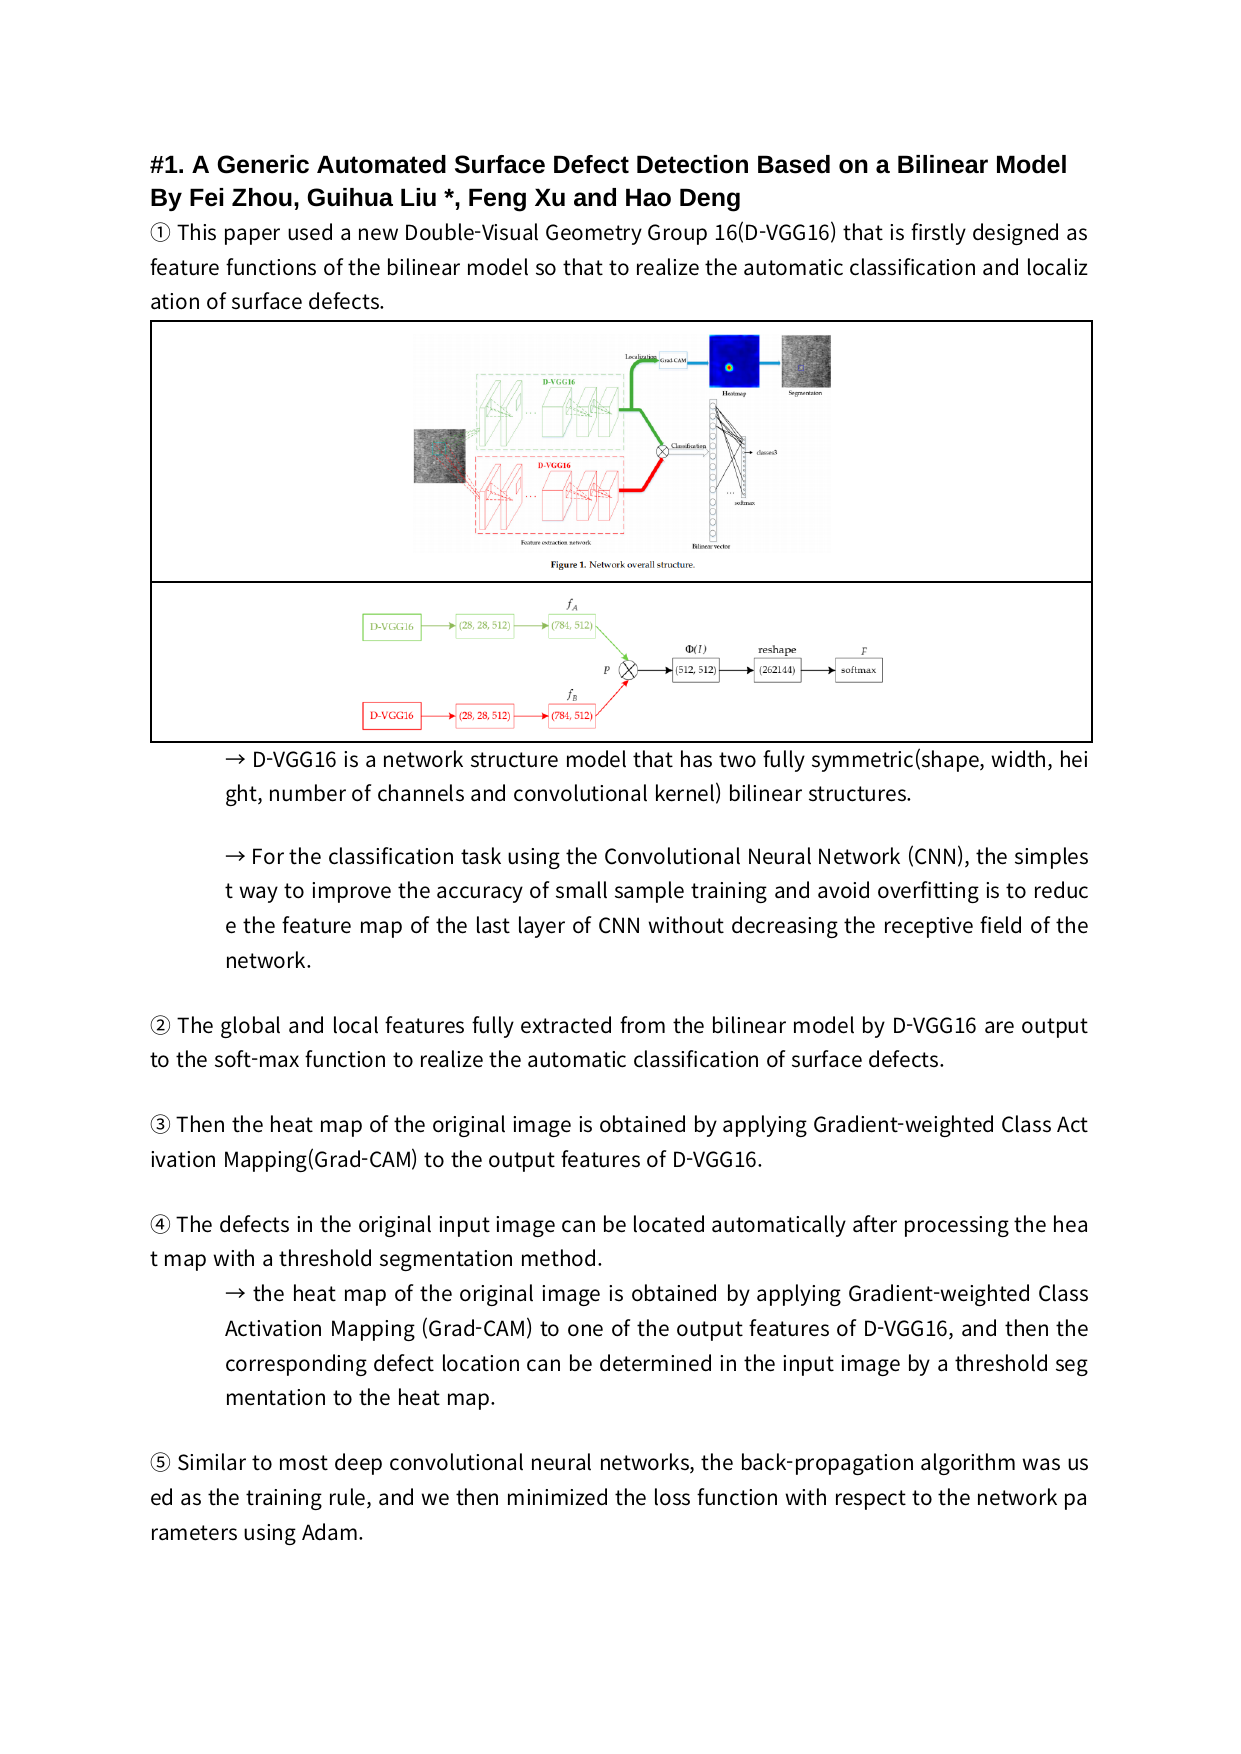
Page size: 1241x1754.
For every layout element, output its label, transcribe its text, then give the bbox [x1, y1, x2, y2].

picture [356, 593, 886, 731]
text ➄ Similar to most deep convolutional neural networks, the back-propagation algorithm was used as the training rule, and we then minimized the loss function with respect to the network parameters using Adam. [150, 1446, 1090, 1546]
text ➀ This paper used a new Double-Visual Geometry Group 16(D-VGG16) that is firstly designed as feature functions of the bilinear model so that to realize the automatic classification and localization of surface defects. [150, 216, 1090, 316]
text → the heat map of the original image is obtained by applying Gradient-weighted Class Activation Mapping (Grad-CAM) to one of the output features of D-VGG16, and then the corresponding defect location can be determined in the input image by a threshold segmentation to the heat map. [225, 1277, 1090, 1412]
text #1. A Generic Automated Surface Defect Detection Based on a Bilinear Model [150, 150, 1090, 179]
text ➁ The global and local features fully extracted from the bilinear model by D-VGG16 are output to the soft-max function to realize the automatic classification of surface defects. [150, 1009, 1090, 1074]
text ➃ The defects in the original input image can be located automatically after processing the heat map with a threshold segmentation method. [150, 1208, 1090, 1273]
table_header [152, 322, 1091, 581]
table_cell [152, 583, 1091, 741]
picture [411, 332, 832, 571]
text ➂ Then the heat map of the original image is obtained by applying Gradient-weighted Class Activation Mapping(Grad-CAM) to the output features of D-VGG16. [150, 1108, 1090, 1173]
text → For the classification task using the Convolutional Neural Network (CNN), the simplest way to improve the accuracy of small sample training and avoid overfitting is to reduce the feature map of the last layer of CNN without decreasing the receptive field of the network. [225, 840, 1090, 974]
text → D-VGG16 is a network structure model that has two fully symmetric(shape, width, height, number of channels and convolutional kernel) bilinear structures. [225, 743, 1090, 808]
text By Fei Zhou, Guihua Liu *, Feng Xu and Hao Deng [150, 183, 1090, 212]
